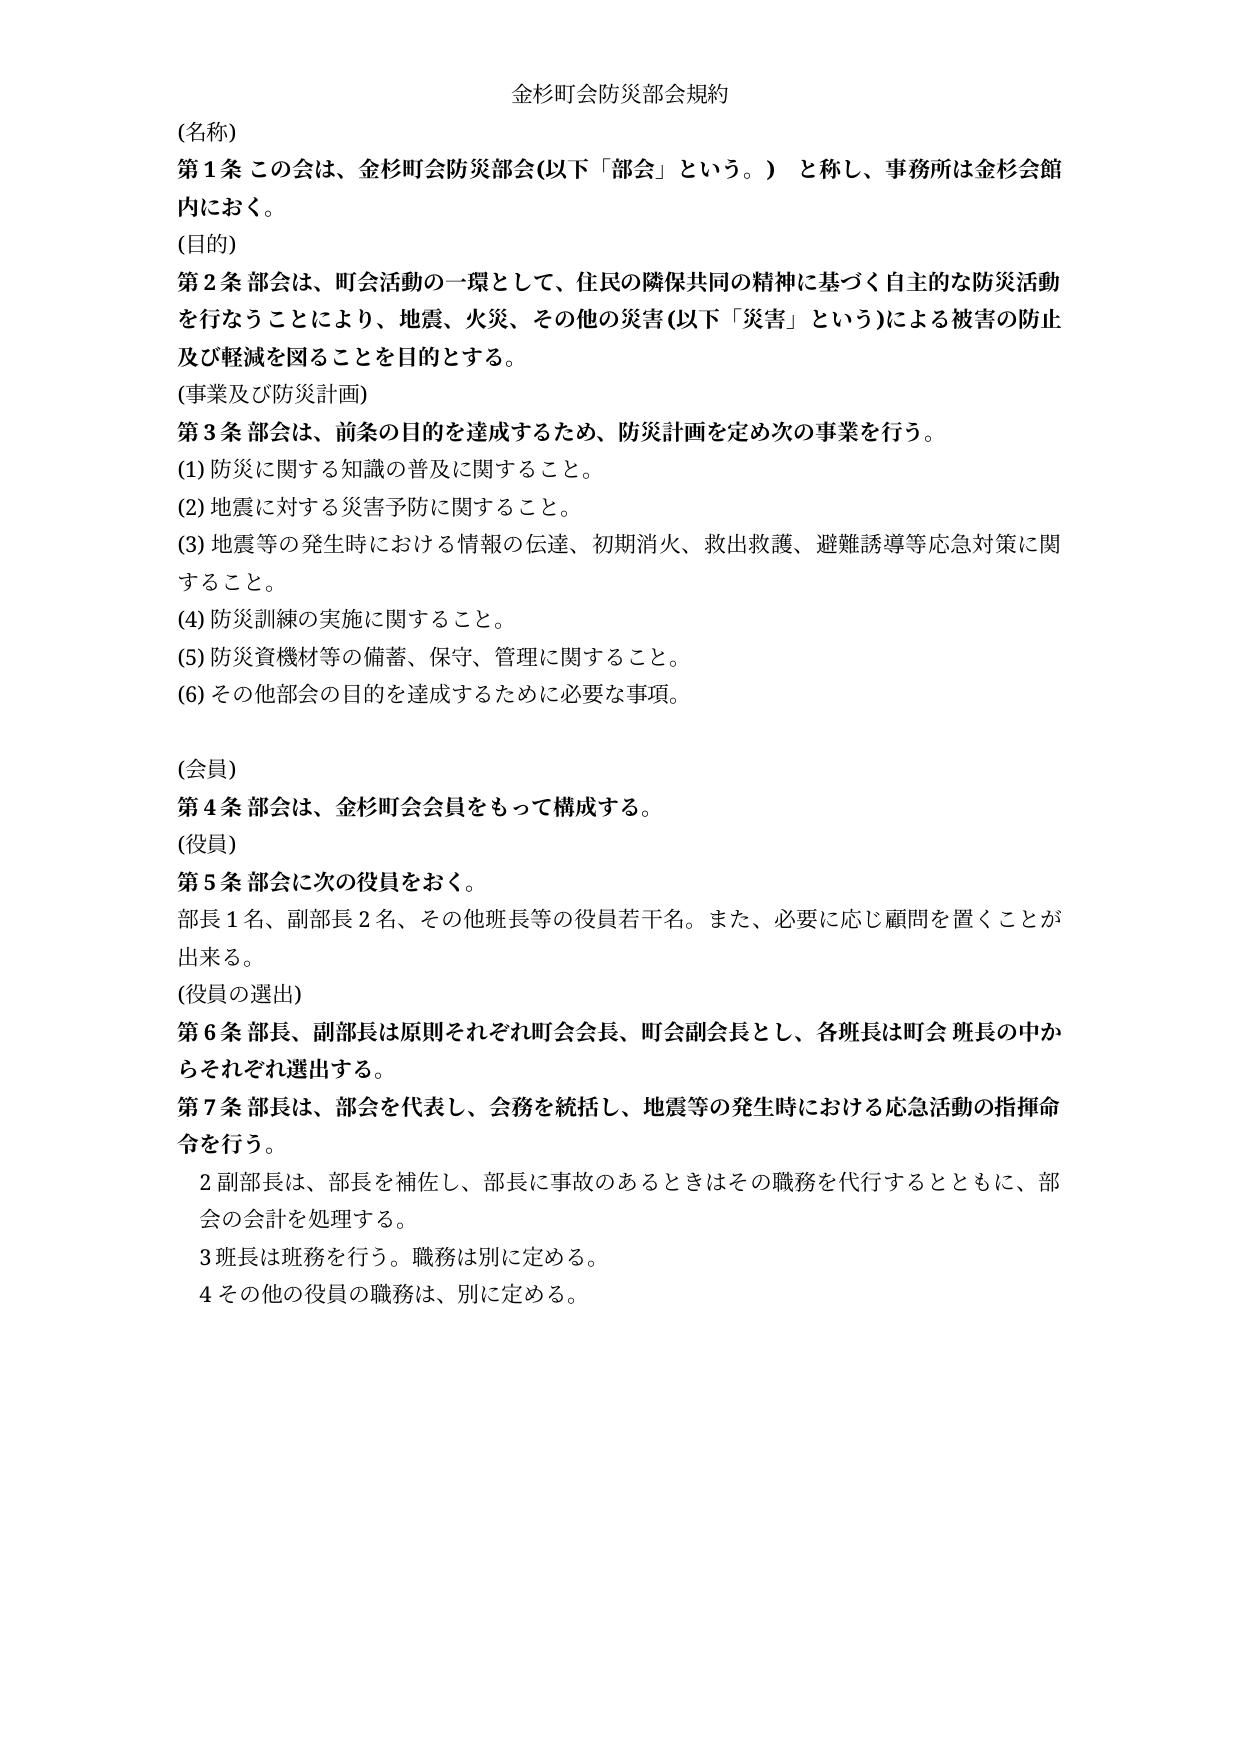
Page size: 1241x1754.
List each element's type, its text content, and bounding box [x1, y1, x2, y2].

text 4 その他の役員の職務は、別に定める。 [199, 1275, 1063, 1312]
subtitle 第6条 部長、副部長は原則それぞれ町会会長、町会副会長とし、各班長は町会 班長の中からそれぞれ選出する。 [177, 1012, 1063, 1087]
text (名称) [177, 112, 1063, 150]
subtitle 第5条 部会に次の役員をおく。 [177, 862, 1063, 900]
subtitle 金杉町会防災部会規約 [177, 75, 1063, 112]
text (事業及び防災計画) [177, 375, 1063, 412]
text 3班長は班務を行う。職務は別に定める。 [199, 1237, 1063, 1275]
text 2 副部長は、部長を補佐し、部長に事故のあるときはその職務を代行するとともに、部会の会計を処理する。 [199, 1162, 1063, 1237]
text (目的) [177, 225, 1063, 262]
text (5) 防災資機材等の備蓄、保守、管理に関すること。 [177, 637, 1063, 675]
subtitle 第7条 部長は、部会を代表し、会務を統括し、地震等の発生時における応急活動の指揮命令を行う。 [177, 1087, 1063, 1162]
text 部長1名、副部長2名、その他班長等の役員若干名。また、必要に応じ顧問を置くことが出来る。 [177, 900, 1063, 975]
text (役員) [177, 825, 1063, 862]
text (2) 地震に対する災害予防に関すること。 [177, 487, 1063, 525]
subtitle 第3条 部会は、前条の目的を達成するため、防災計画を定め次の事業を行う。 [177, 412, 1063, 450]
subtitle 第2条 部会は、町会活動の一環として、住民の隣保共同の精神に基づく自主的な防災活動を行なうことにより、地震、火災、その他の災害(以下「災害」という)による被害の防止及び軽減を図ることを目的とする。 [177, 262, 1063, 375]
text (3) 地震等の発生時における情報の伝達、初期消火、救出救護、避難誘導等応急対策に関すること。 [177, 525, 1063, 600]
text (役員の選出) [177, 975, 1063, 1012]
text (4) 防災訓練の実施に関すること。 [177, 600, 1063, 637]
subtitle 第1条 この会は、金杉町会防災部会(以下「部会」という。) と称し、事務所は金杉会館内におく。 [177, 150, 1063, 225]
text (1) 防災に関する知識の普及に関すること。 [177, 450, 1063, 487]
subtitle 第4条 部会は、金杉町会会員をもって構成する。 [177, 787, 1063, 825]
text (6) その他部会の目的を達成するために必要な事項。 [177, 675, 1063, 712]
text (会員) [177, 750, 1063, 787]
